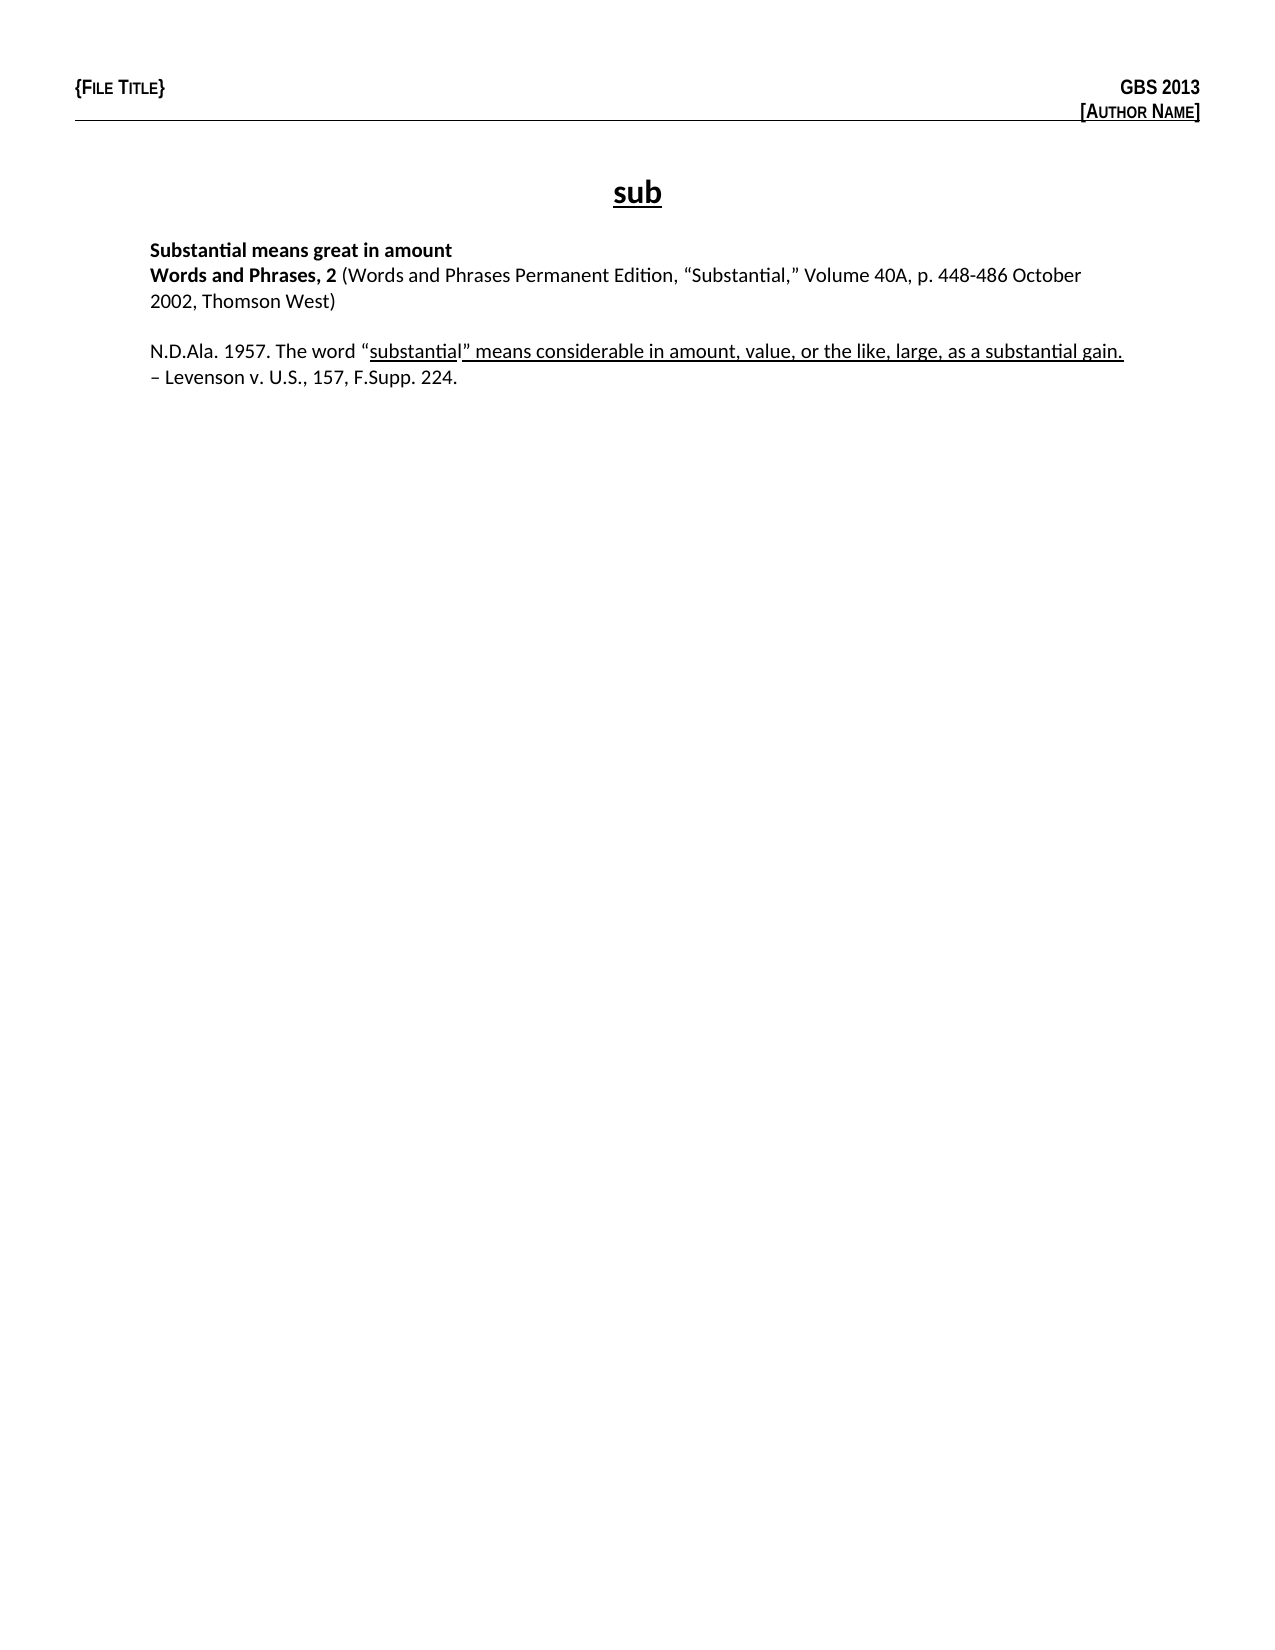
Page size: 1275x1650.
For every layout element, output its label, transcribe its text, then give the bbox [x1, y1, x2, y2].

subtitle sub [150, 171, 1125, 212]
text Substantial means great in amount [150, 237, 1125, 262]
text Words and Phrases, 2 (Words and Phrases Permanent Edition, “Substantial,” Volume 40A, p. 448-486 October 2002, Thomson West) [150, 262, 1125, 313]
text N.D.Ala. 1957. The word “substantial” means considerable in amount, value, or the like, large, as a substantial gain. – Levenson v. U.S., 157, F.Supp. 224. [150, 339, 1125, 389]
